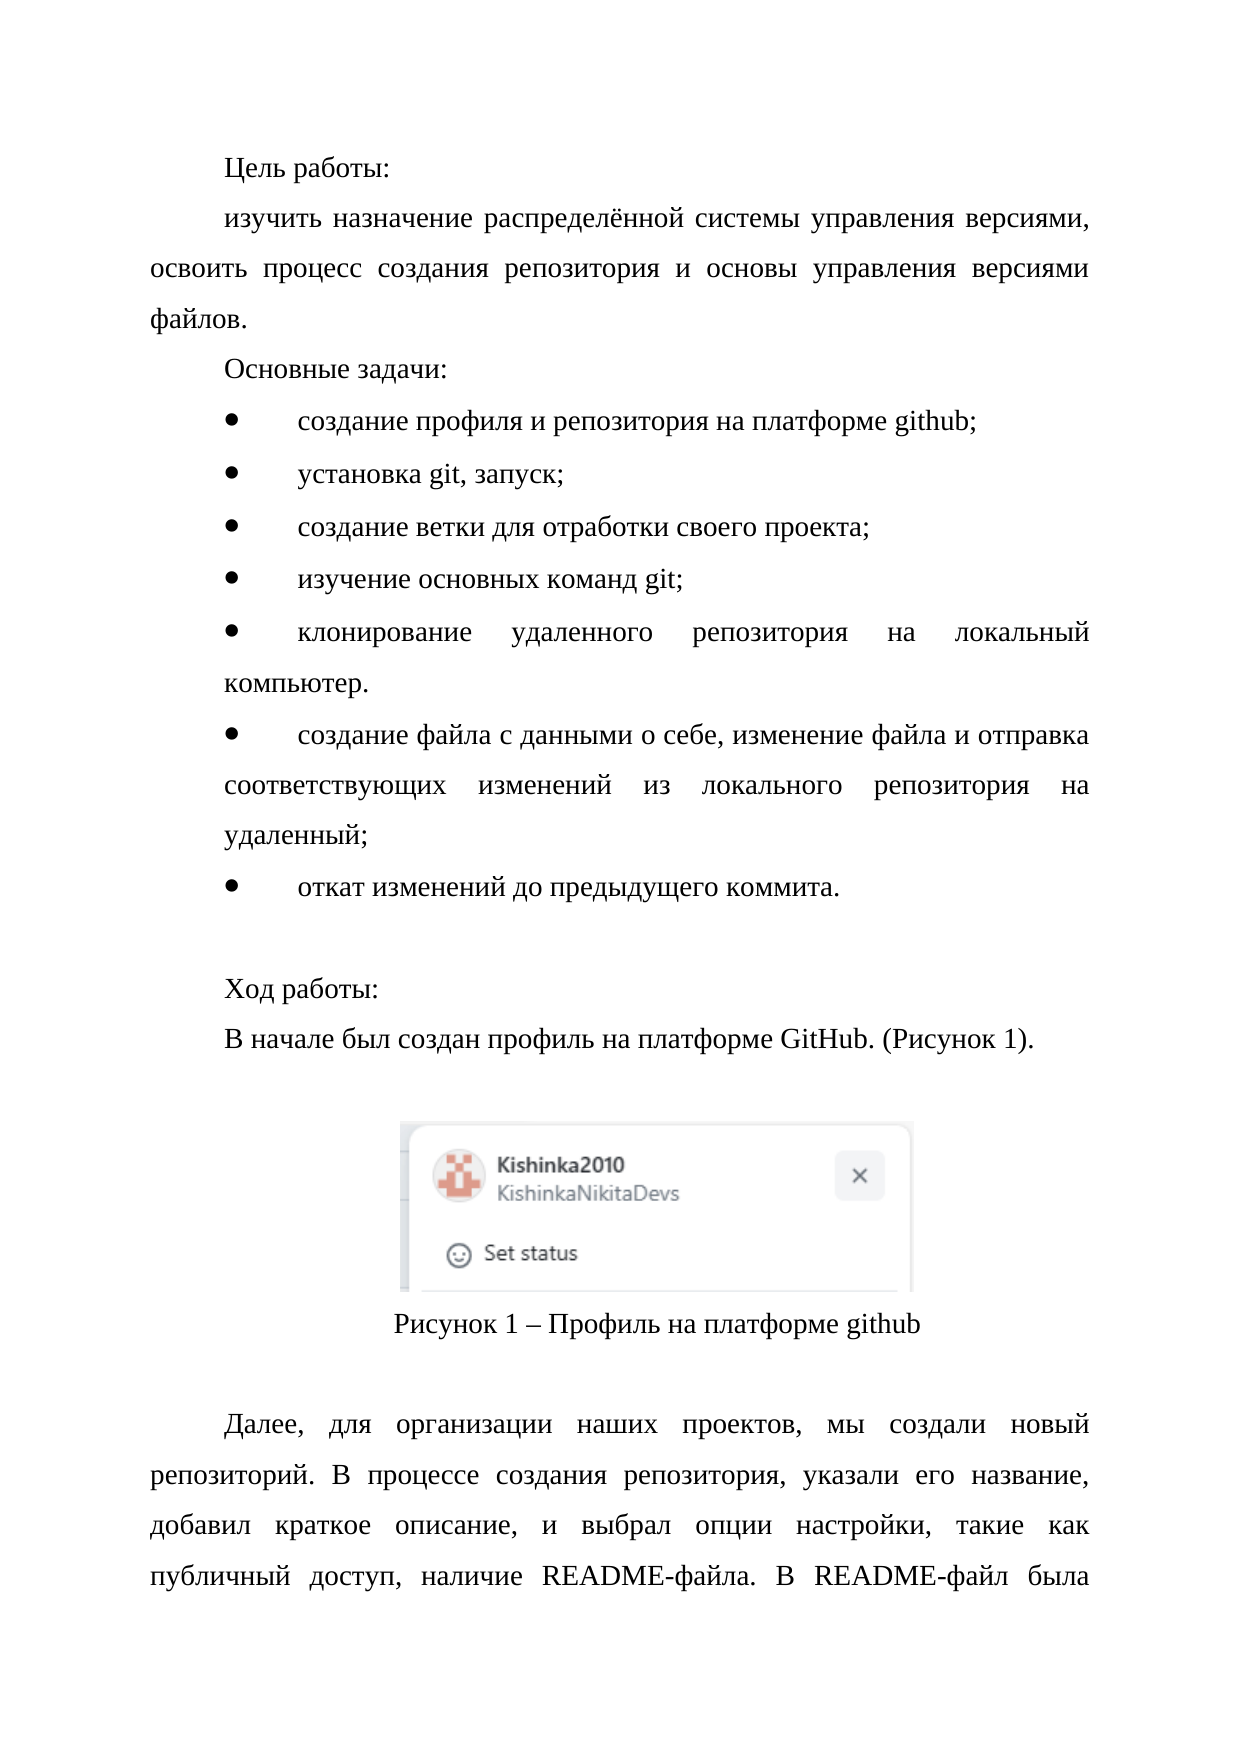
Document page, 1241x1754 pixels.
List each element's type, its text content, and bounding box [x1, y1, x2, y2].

text Цель работы: [150, 150, 1090, 183]
text ⦁ откат изменений до предыдущего коммита. [224, 868, 1090, 903]
text Ход работы: [150, 971, 1090, 1004]
text ⦁ установка git, запуск; [224, 454, 1090, 489]
text Основные задачи: [150, 351, 1090, 385]
text ⦁ создание файла с данными о себе, изменение файла и отправка соответствующих изменений из локального репозитория на удаленный; [224, 715, 1090, 851]
text ⦁ изучение основных команд git; [224, 560, 1090, 595]
text Рисунок 1 – Профиль на платформе github [150, 1306, 1090, 1339]
text ⦁ клонирование удаленного репозитория на локальный компьютер. [224, 613, 1090, 698]
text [150, 1407, 1090, 1591]
text ⦁ создание ветки для отработки своего проекта; [224, 507, 1090, 542]
text ⦁ создание профиля и репозитория на платформе github; [224, 402, 1090, 437]
picture [400, 1121, 914, 1292]
text изучить назначение распределённой системы управления версиями, освоить процесс создания репозитория и основы управления версиями файлов. [150, 200, 1090, 334]
text В начале был создан профиль на платформе GitHub. (Рисунок 1). [150, 1021, 1090, 1055]
